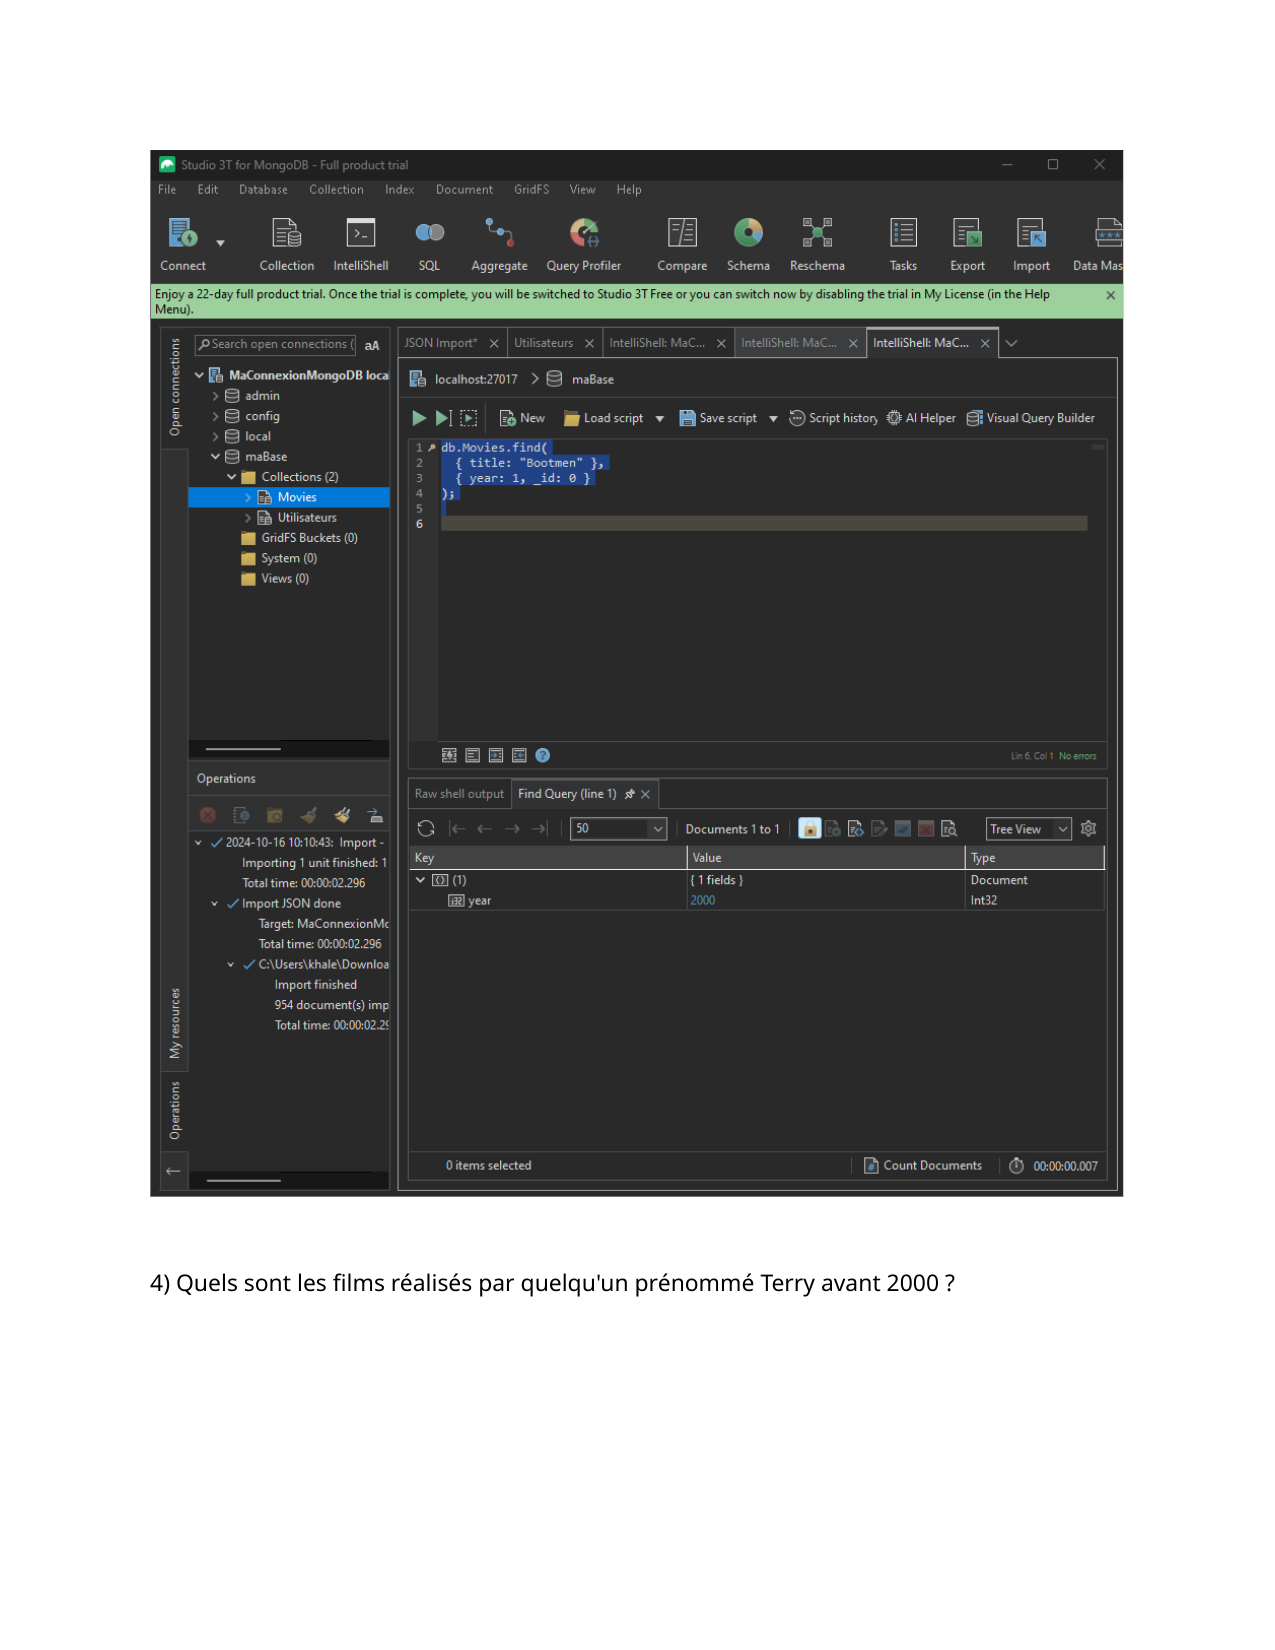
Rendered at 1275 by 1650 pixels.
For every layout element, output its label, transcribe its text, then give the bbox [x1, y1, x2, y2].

picture [150, 150, 1124, 1197]
text 4) Quels sont les films réalisés par quelqu'un prénommé Terry avant 2000 ? [150, 1266, 1125, 1298]
